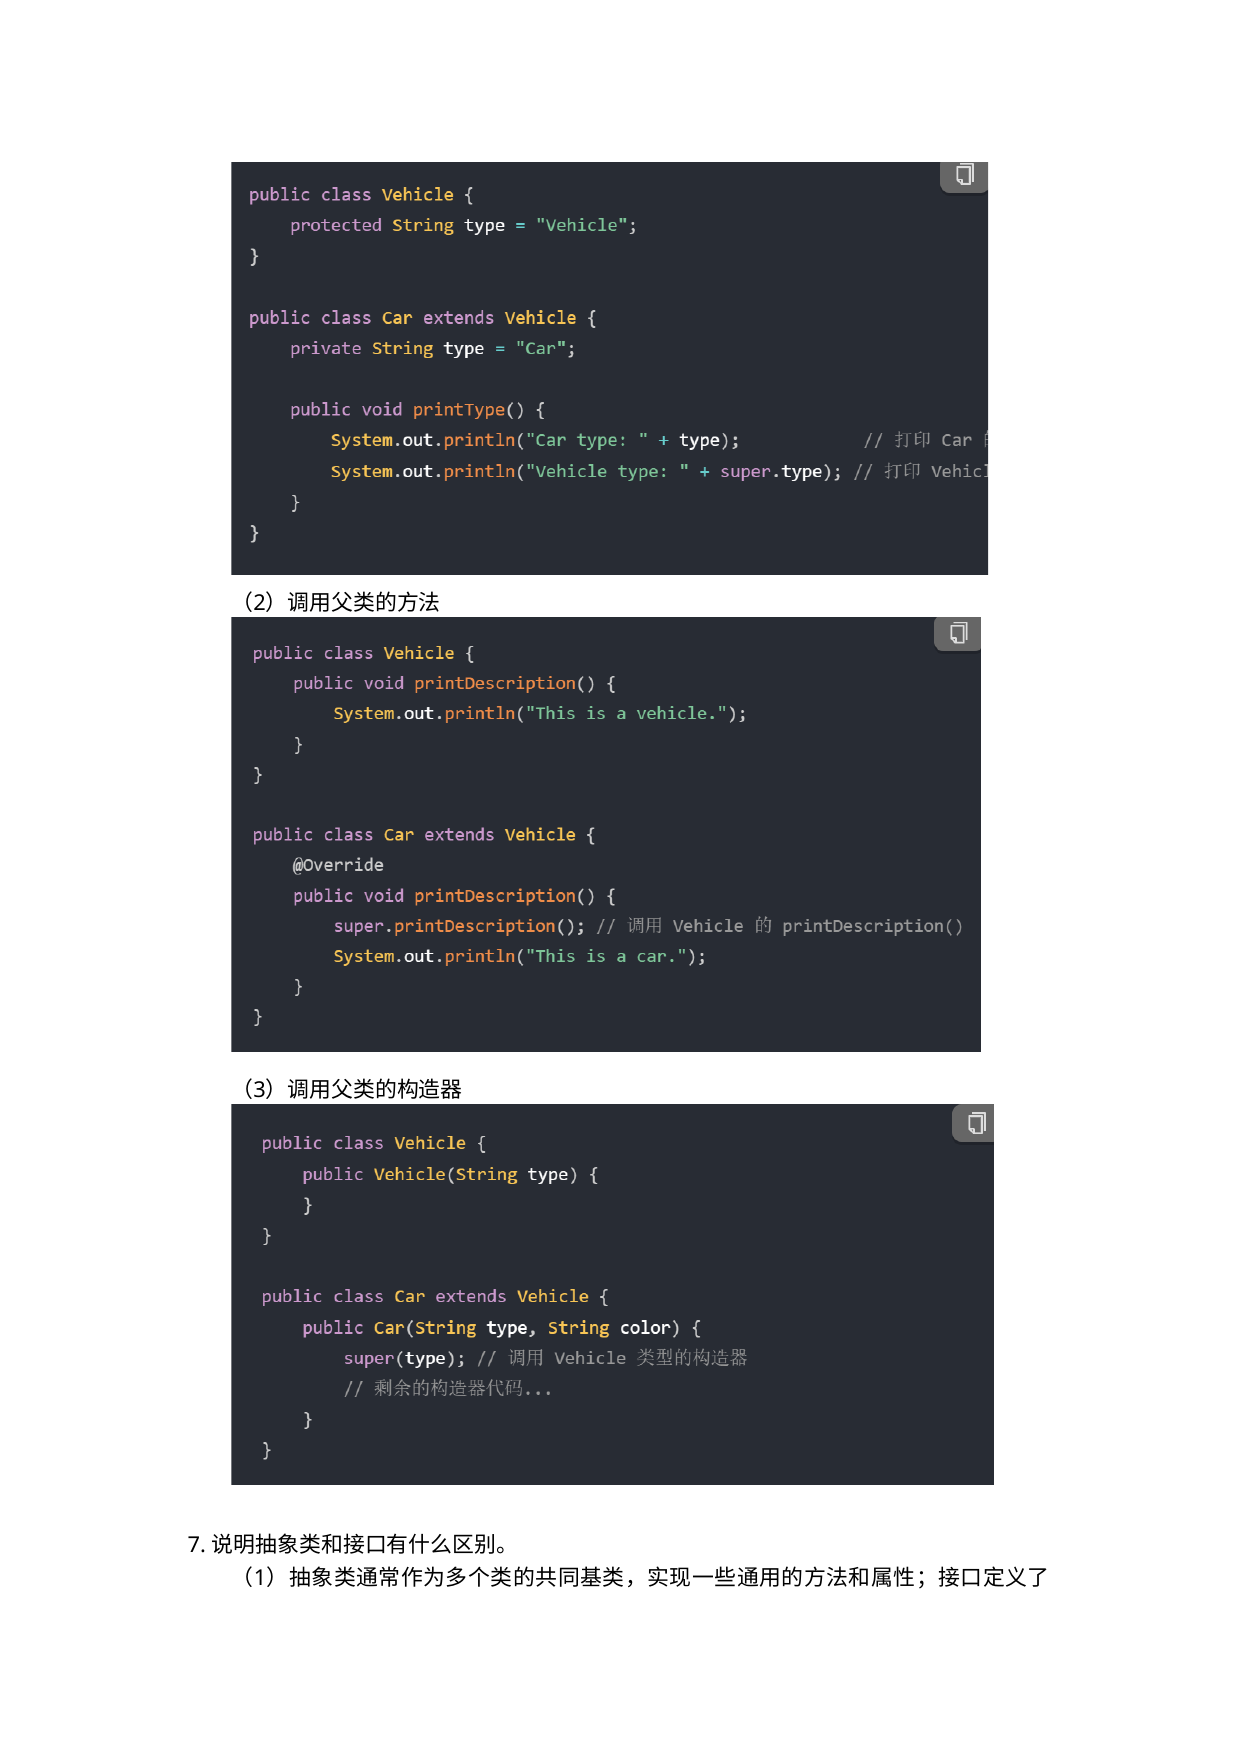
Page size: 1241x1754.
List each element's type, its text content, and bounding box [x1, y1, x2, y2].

text 7. 说明抽象类和接口有什么区别。 [187, 1527, 1053, 1559]
text （2）调用父类的方法 [187, 584, 1053, 617]
text （3）调用父类的构造器 [187, 1072, 1053, 1104]
picture [231, 1104, 994, 1485]
picture [231, 617, 981, 1052]
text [187, 1559, 1053, 1592]
picture [231, 162, 989, 575]
